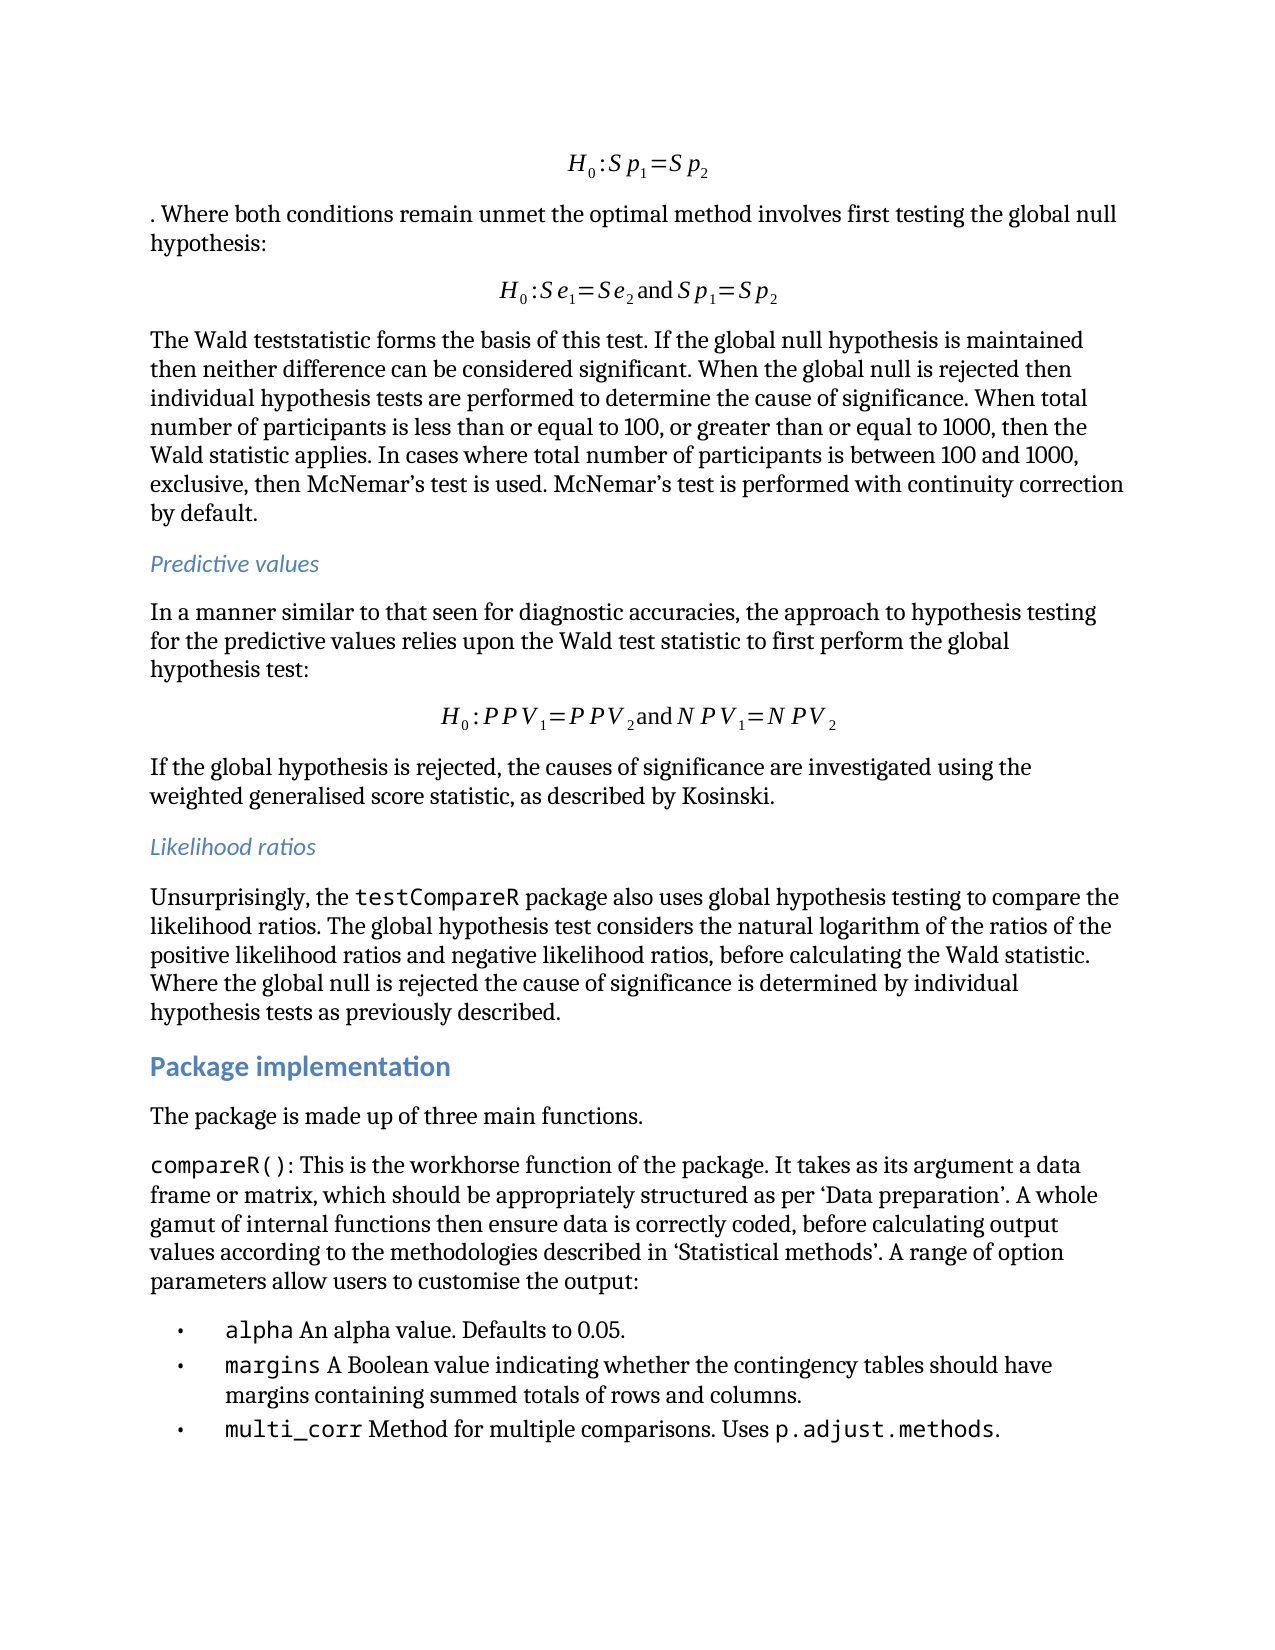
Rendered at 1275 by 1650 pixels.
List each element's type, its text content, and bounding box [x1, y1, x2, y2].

text If the global hypothesis is rejected, the causes of significance are investigated using the weighted generalised score statistic, as described by Kosinski. [150, 753, 1125, 810]
text Unsurprisingly, the testCompareR package also uses global hypothesis testing to compare the likelihood ratios. The global hypothesis test considers the natural logarithm of the ratios of the positive likelihood ratios and negative likelihood ratios, before calculating the Wald statistic. Where the global null is rejected the cause of significance is determined by individual hypothesis tests as previously described. [150, 881, 1125, 1027]
text compareR(): This is the workhorse function of the package. It takes as its argument a data frame or matrix, which should be appropriately structured as per ‘Data preparation’. A whole gamut of internal functions then ensure data is correctly coded, before calculating output values according to the methodologies described in ‘Statistical methods’. A range of option parameters allow users to customise the output: [150, 1149, 1125, 1296]
subtitle Package implementation [150, 1048, 1125, 1083]
list alpha An alpha value. Defaults to 0.05. [175, 1314, 1125, 1346]
list margins A Boolean value indicating whether the contingency tables should have margins containing summed totals of rows and columns. [175, 1349, 1125, 1409]
text . Where both conditions remain unmet the optimal method involves first testing the global null hypothesis: [150, 200, 1125, 258]
subtitle Likelihood ratios [150, 831, 1125, 862]
text In a manner similar to that seen for diagnostic accuracies, the approach to hypothesis testing for the predictive values relies upon the Wald test statistic to first perform the global hypothesis test: [150, 598, 1125, 684]
list multi_corr Method for multiple comparisons. Uses p.adjust.methods. [175, 1413, 1125, 1444]
text The package is made up of three main functions. [150, 1102, 1125, 1131]
text The Wald teststatistic forms the basis of this test. If the global null hypothesis is maintained then neither difference can be considered significant. When the global null is rejected then individual hypothesis tests are performed to determine the cause of significance. When total number of participants is less than or equal to 100, or greater than or equal to 1000, then the Wald statistic applies. In cases where total number of participants is between 100 and 1000, exclusive, then McNemar’s test is used. McNemar’s test is performed with continuity correction by default. [150, 326, 1125, 528]
subtitle Predictive values [150, 548, 1125, 579]
